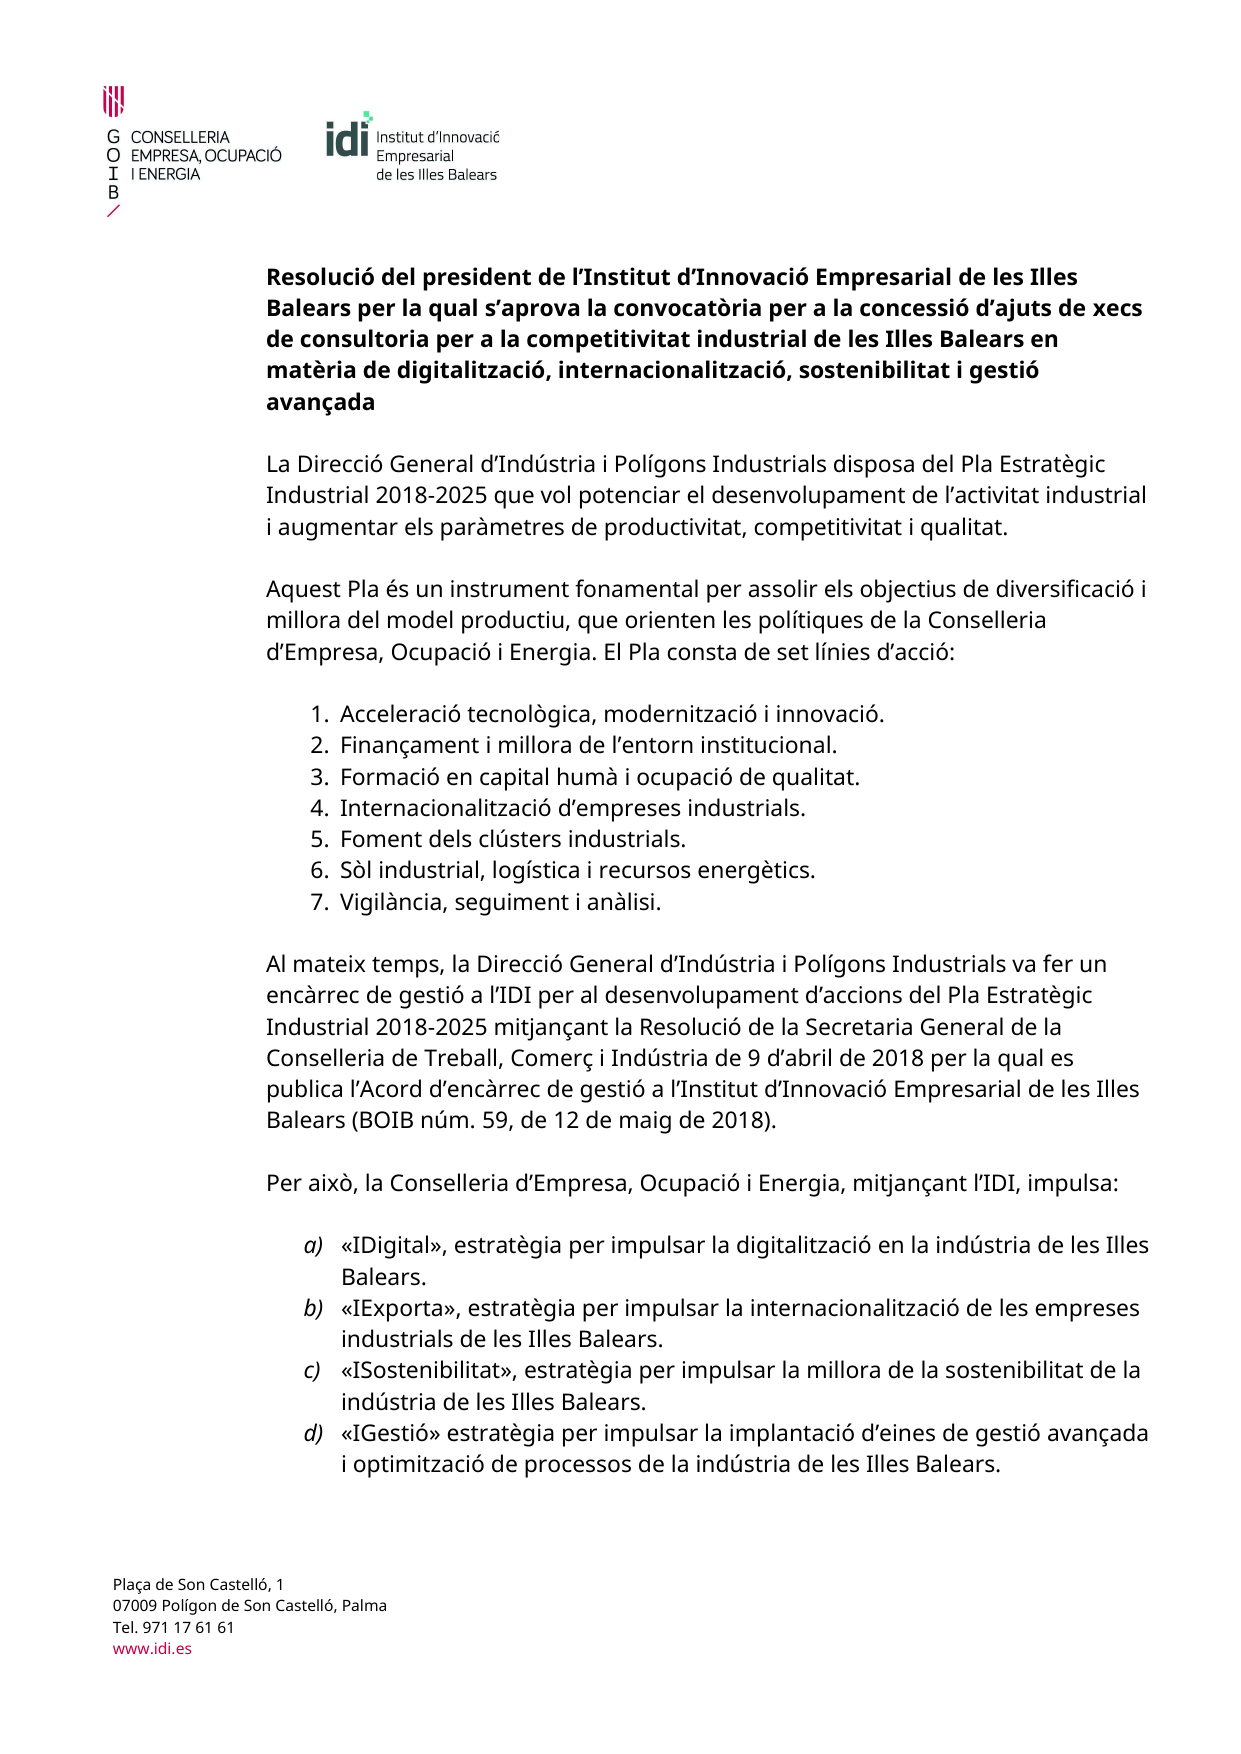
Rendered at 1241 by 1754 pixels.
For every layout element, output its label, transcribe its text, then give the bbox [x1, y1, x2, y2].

list «IDigital», estratègia per impulsar la digitalització en la indústria de les Illes [303, 1229, 1152, 1260]
text La Direcció General d’Indústria i Polígons Industrials disposa del Pla Estratègic Industrial 2018-2025 que vol potenciar el desenvolupament de l’activitat industrial i augmentar els paràmetres de productivitat, competitivitat i qualitat. [266, 448, 1152, 542]
list Acceleració tecnològica, modernització i innovació. [310, 698, 1152, 729]
text Per això, la Conselleria d’Empresa, Ocupació i Energia, mitjançant l’IDI, impulsa: [266, 1167, 1152, 1198]
list Vigilància, seguiment i anàlisi. [310, 885, 1152, 917]
list «IGestió» estratègia per impulsar la implantació d’eines de gestió avançada i optimització de processos de la indústria de les Illes Balears. [303, 1417, 1152, 1479]
list Foment dels clústers industrials. [310, 823, 1152, 854]
list «IExporta», estratègia per impulsar la internacionalització de les empreses industrials de les Illes Balears. [303, 1292, 1152, 1354]
list Formació en capital humà i ocupació de qualitat. [310, 760, 1152, 792]
text Al mateix temps, la Direcció General d’Indústria i Polígons Industrials va fer un encàrrec de gestió a l’IDI per al desenvolupament d’accions del Pla Estratègic Industrial 2018-2025 mitjançant la Resolució de la Secretaria General de la Conselleria de Treball, Comerç i Indústria de 9 d’abril de 2018 per la qual es publica l’Acord d’encàrrec de gestió a l’Institut d’Innovació Empresarial de les Illes Balears (BOIB núm. 59, de 12 de maig de 2018). [266, 948, 1152, 1135]
list «ISostenibilitat», estratègia per impulsar la millora de la sostenibilitat de la indústria de les Illes Balears. [303, 1354, 1152, 1417]
list Internacionalització d’empreses industrials. [310, 792, 1152, 823]
text Resolució del president de l’Institut d’Innovació Empresarial de les Illes Balears per la qual s’aprova la convocatòria per a la concessió d’ajuts de xecs de consultoria per a la competitivitat industrial de les Illes Balears en matèria de digitalització, internacionalització, sostenibilitat i gestió avançada [266, 260, 1152, 417]
list Finançament i millora de l’entorn institucional. [310, 729, 1152, 760]
picture [103, 86, 500, 217]
text Balears. [341, 1260, 1152, 1292]
list Sòl industrial, logística i recursos energètics. [310, 854, 1152, 885]
text Aquest Pla és un instrument fonamental per assolir els objectius de diversificació i millora del model productiu, que orienten les polítiques de la Conselleria d’Empresa, Ocupació i Energia. El Pla consta de set línies d’acció: [266, 573, 1152, 667]
